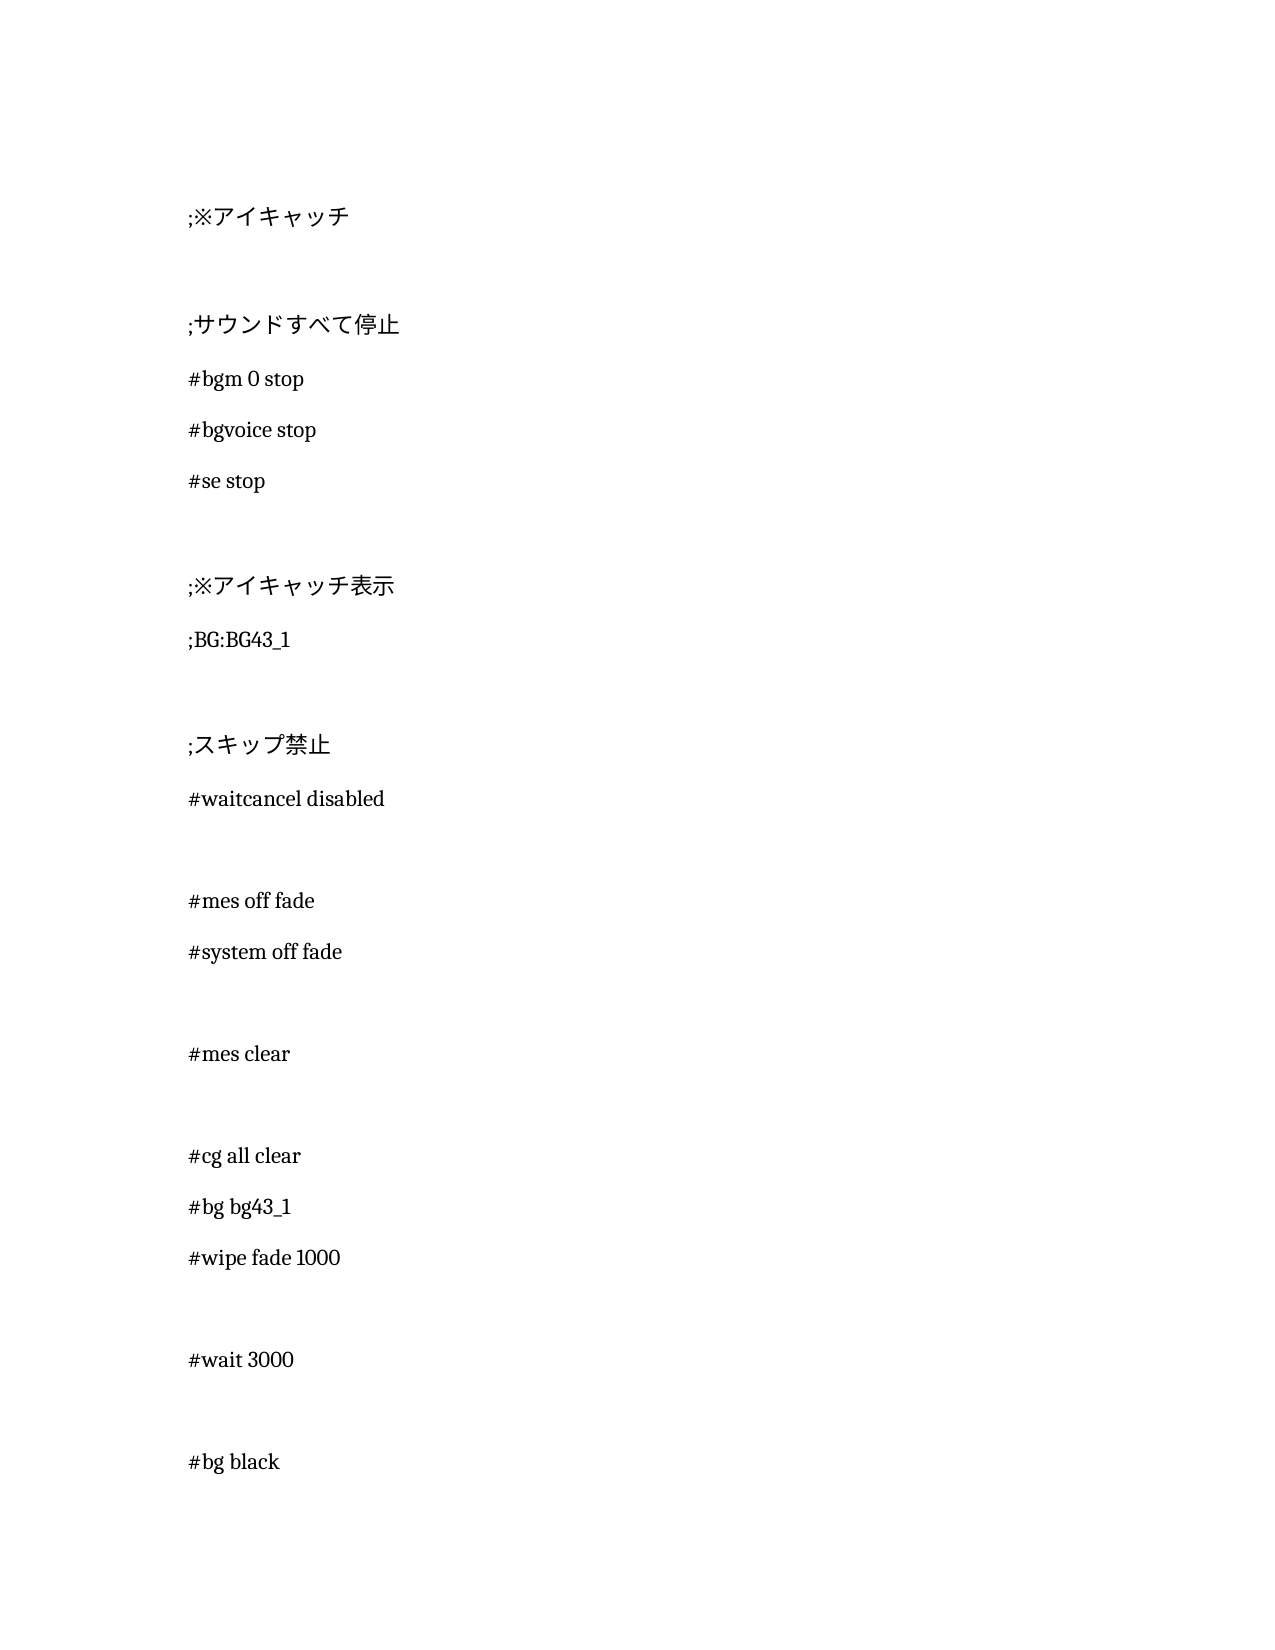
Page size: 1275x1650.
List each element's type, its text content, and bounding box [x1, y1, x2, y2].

text #bgm 0 stop [187, 366, 1087, 392]
text #wipe fade 1000 [187, 1245, 1087, 1271]
text #bgvoice stop [187, 417, 1087, 443]
text #bg black [187, 1449, 1087, 1475]
text ;スキップ禁止 [187, 729, 1087, 760]
text #se stop [187, 468, 1087, 494]
text ;※アイキャッチ表示 [187, 570, 1087, 601]
text #cg all clear [187, 1143, 1087, 1169]
text ;サウンドすべて停止 [187, 309, 1087, 340]
text #system off fade [187, 938, 1087, 965]
text #waitcancel disabled [187, 785, 1087, 812]
text #bg bg43_1 [187, 1194, 1087, 1220]
text #mes off fade [187, 887, 1087, 914]
text #wait 3000 [187, 1347, 1087, 1373]
text ;BG:BG43_1 [187, 627, 1087, 653]
text #mes clear [187, 1041, 1087, 1067]
text ;※アイキャッチ [187, 201, 1087, 232]
